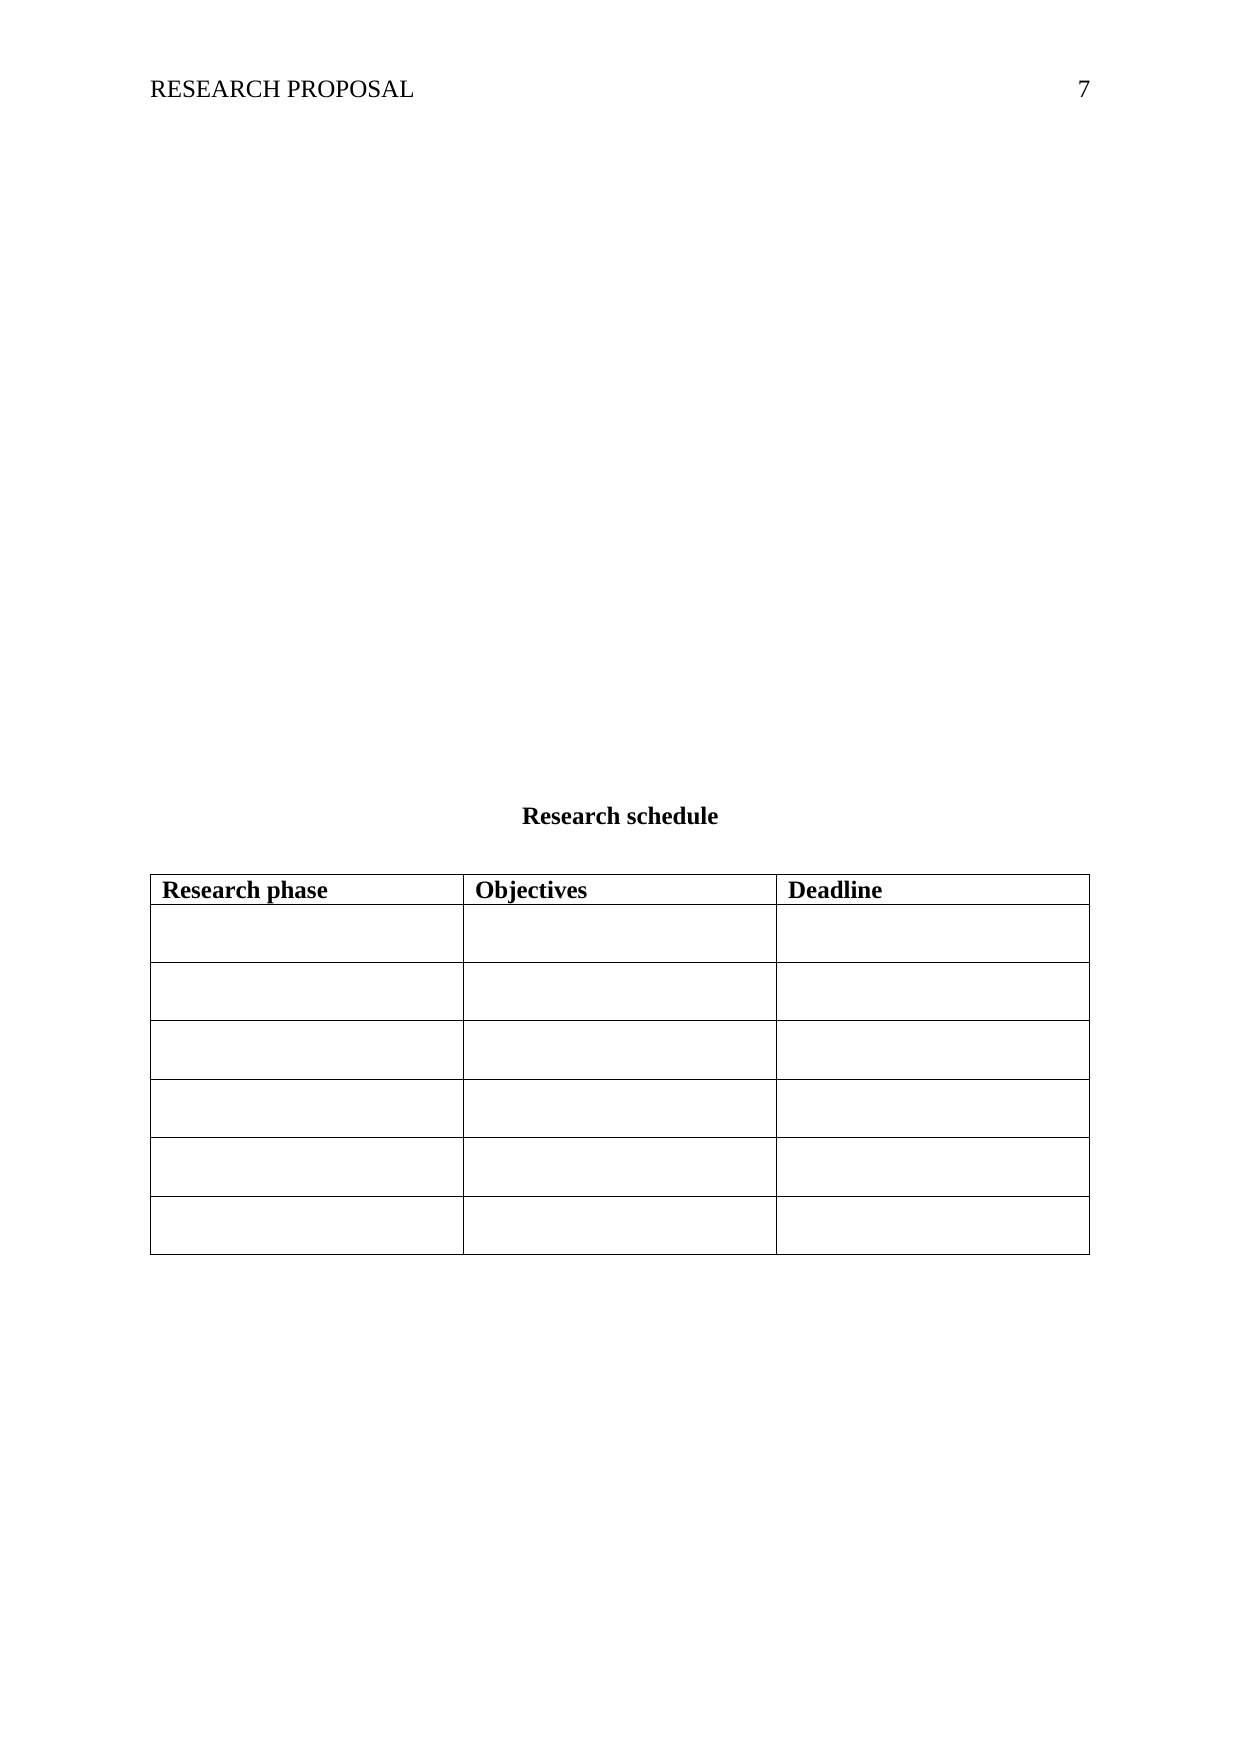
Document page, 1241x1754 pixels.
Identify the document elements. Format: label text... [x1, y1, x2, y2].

table_cell [777, 1080, 1089, 1137]
table_cell [151, 1138, 463, 1196]
table_cell [777, 905, 1089, 962]
table_header Objectives [464, 875, 776, 903]
table_cell [151, 905, 463, 962]
table_cell [464, 1021, 776, 1079]
table_header Research phase [151, 875, 463, 903]
table_cell [464, 1138, 776, 1196]
table_cell [464, 1197, 776, 1254]
table_header Deadline [777, 875, 1089, 903]
table_cell [151, 963, 463, 1020]
table_cell [464, 1080, 776, 1137]
table_cell [777, 1021, 1089, 1079]
table_cell [464, 963, 776, 1020]
table_cell [151, 1197, 463, 1254]
table_cell [777, 963, 1089, 1020]
table_cell [151, 1021, 463, 1079]
table_cell [151, 1080, 463, 1137]
table_cell [777, 1138, 1089, 1196]
table_cell [464, 905, 776, 962]
subtitle Research schedule [150, 801, 1090, 829]
table_cell [777, 1197, 1089, 1254]
